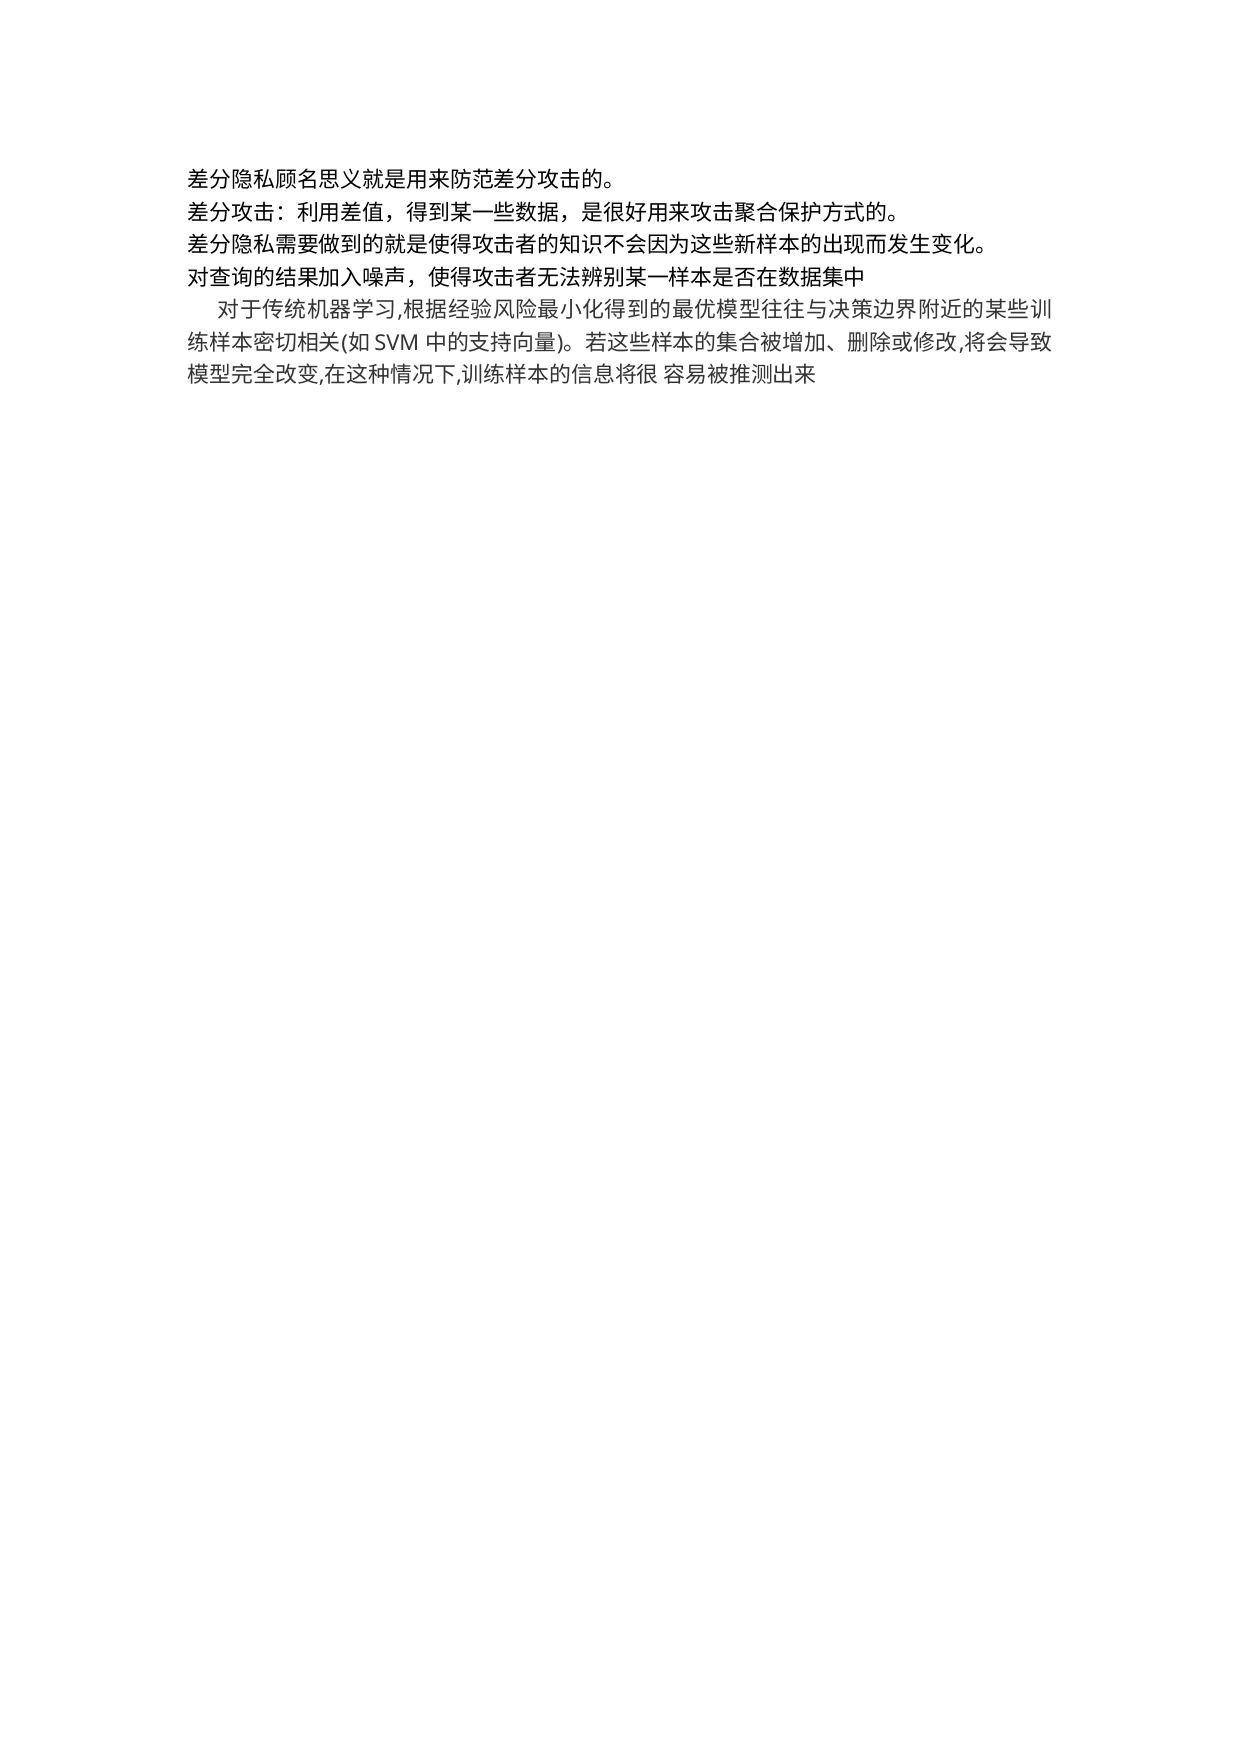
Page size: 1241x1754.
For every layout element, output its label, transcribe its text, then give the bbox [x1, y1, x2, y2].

text 对于传统机器学习,根据经验风险最小化得到的最优模型往往与决策边界附近的某些训练样本密切相关(如SVM 中的支持向量)。若这些样本的集合被增加、删除或修改,将会导致模型完全改变,在这种情况下,训练样本的信息将很 容易被推测出来 [187, 292, 1053, 389]
text 差分隐私需要做到的就是使得攻击者的知识不会因为这些新样本的出现而发生变化。 [187, 227, 1053, 259]
text 差分攻击：利用差值，得到某一些数据，是很好用来攻击聚合保护方式的。 [187, 194, 1053, 227]
text 差分隐私顾名思义就是用来防范差分攻击的。 [187, 162, 1053, 194]
text 对查询的结果加入噪声，使得攻击者无法辨别某一样本是否在数据集中 [187, 259, 1053, 292]
